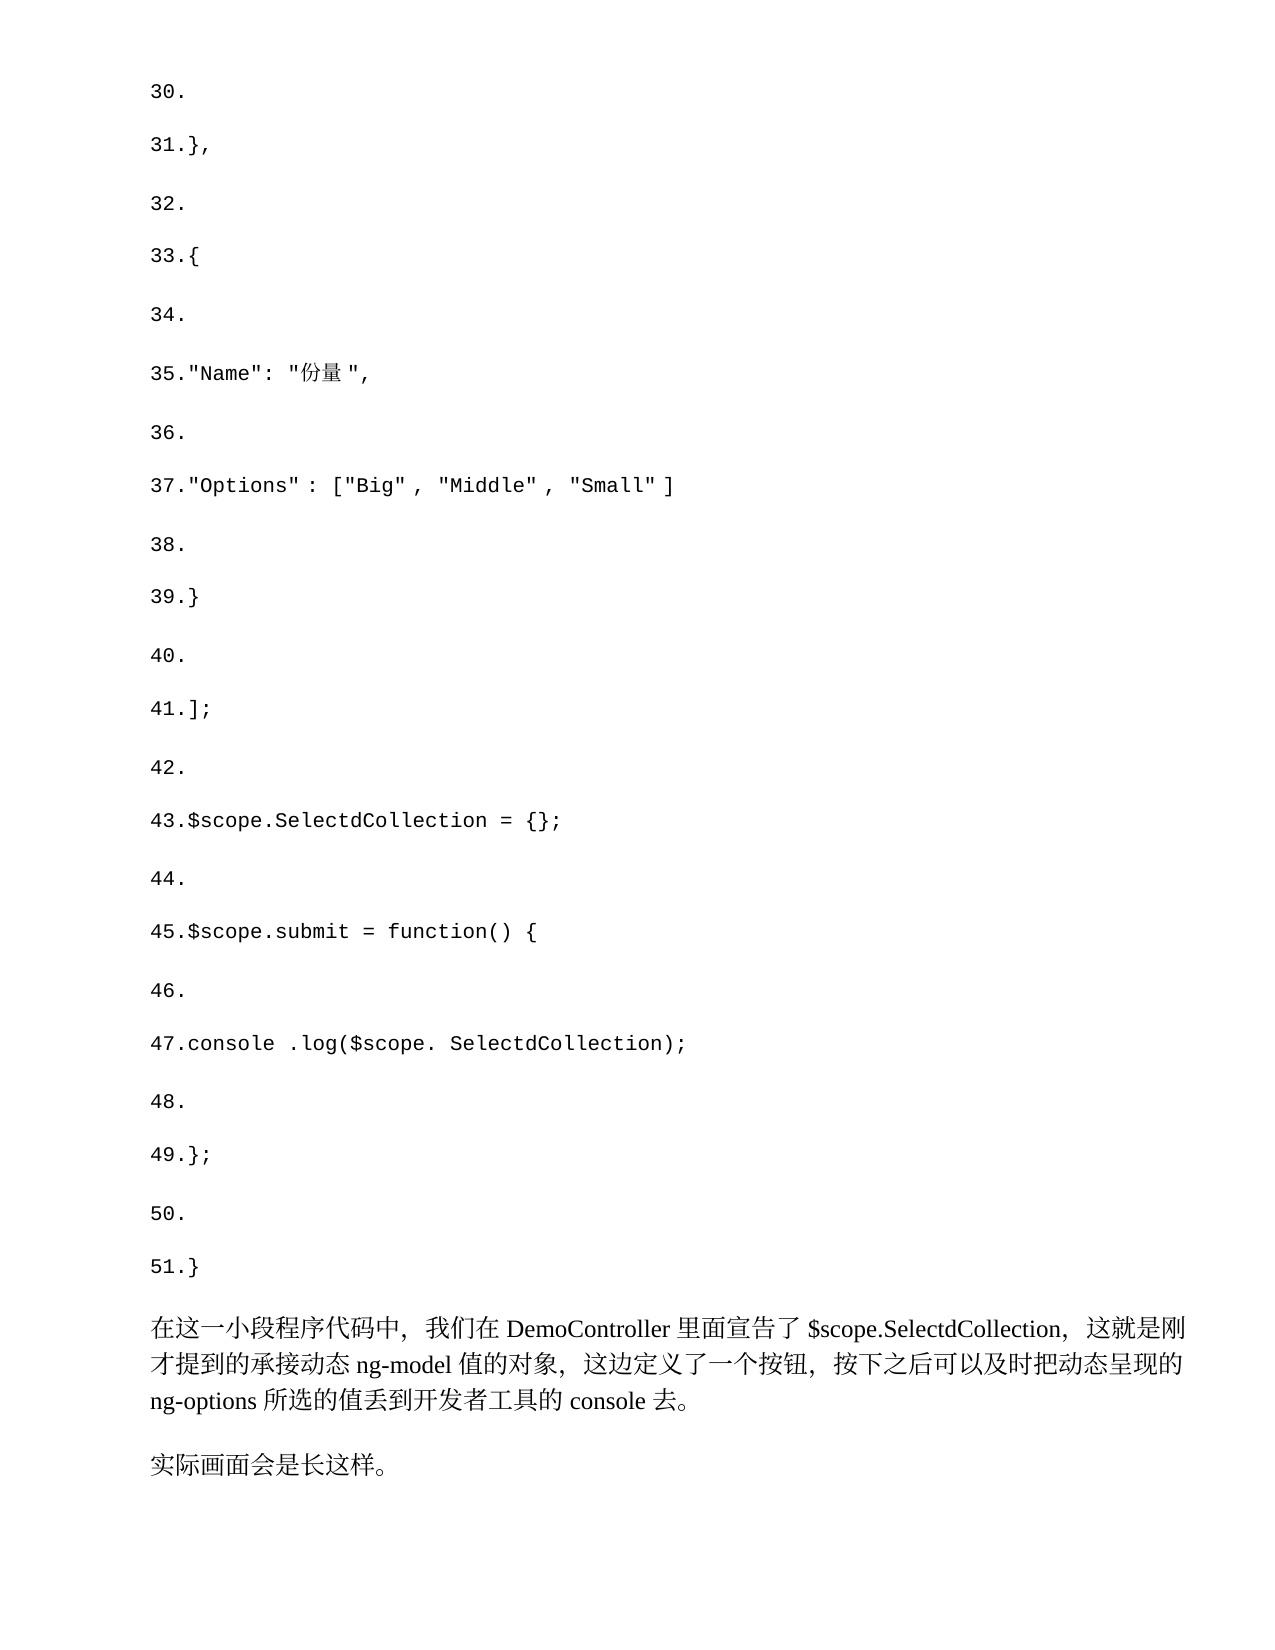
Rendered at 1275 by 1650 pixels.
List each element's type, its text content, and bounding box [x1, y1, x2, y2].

text 36. [150, 416, 1200, 446]
text 44. [150, 862, 1200, 892]
text 30. [150, 75, 1200, 104]
text 49.}; [150, 1144, 1200, 1168]
text 42. [150, 751, 1200, 781]
text 51.} [150, 1256, 1200, 1279]
text 46. [150, 974, 1200, 1004]
text 35."Name": "份量 ", [150, 357, 1200, 387]
text 40. [150, 639, 1200, 669]
text 47.console .log($scope. SelectdCollection); [150, 1033, 1200, 1056]
text 45.$scope.submit = function() { [150, 921, 1200, 945]
text 34. [150, 298, 1200, 328]
text 39.} [150, 587, 1200, 610]
text 31.}, [150, 134, 1200, 157]
text 43.$scope.SelectdCollection = {}; [150, 810, 1200, 833]
text 33.{ [150, 245, 1200, 269]
text 48. [150, 1086, 1200, 1115]
text 50. [150, 1197, 1200, 1227]
text 实际画面会是长这样。 [150, 1446, 1200, 1482]
text 32. [150, 187, 1200, 216]
text 在这一小段程序代码中，我们在 DemoController 里面宣告了 $scope.SelectdCollection，这就是刚才提到的承接动态 ng-model 值的对象，这边定义了一个按钮，按下之后可以及时把动态呈现的 ng-options 所选的值丢到开发者工具的 console 去。 [150, 1309, 1200, 1417]
text 38. [150, 528, 1200, 557]
text 41.]; [150, 698, 1200, 722]
text 37."Options" : ["Big" , "Middle" , "Small" ] [150, 475, 1200, 499]
